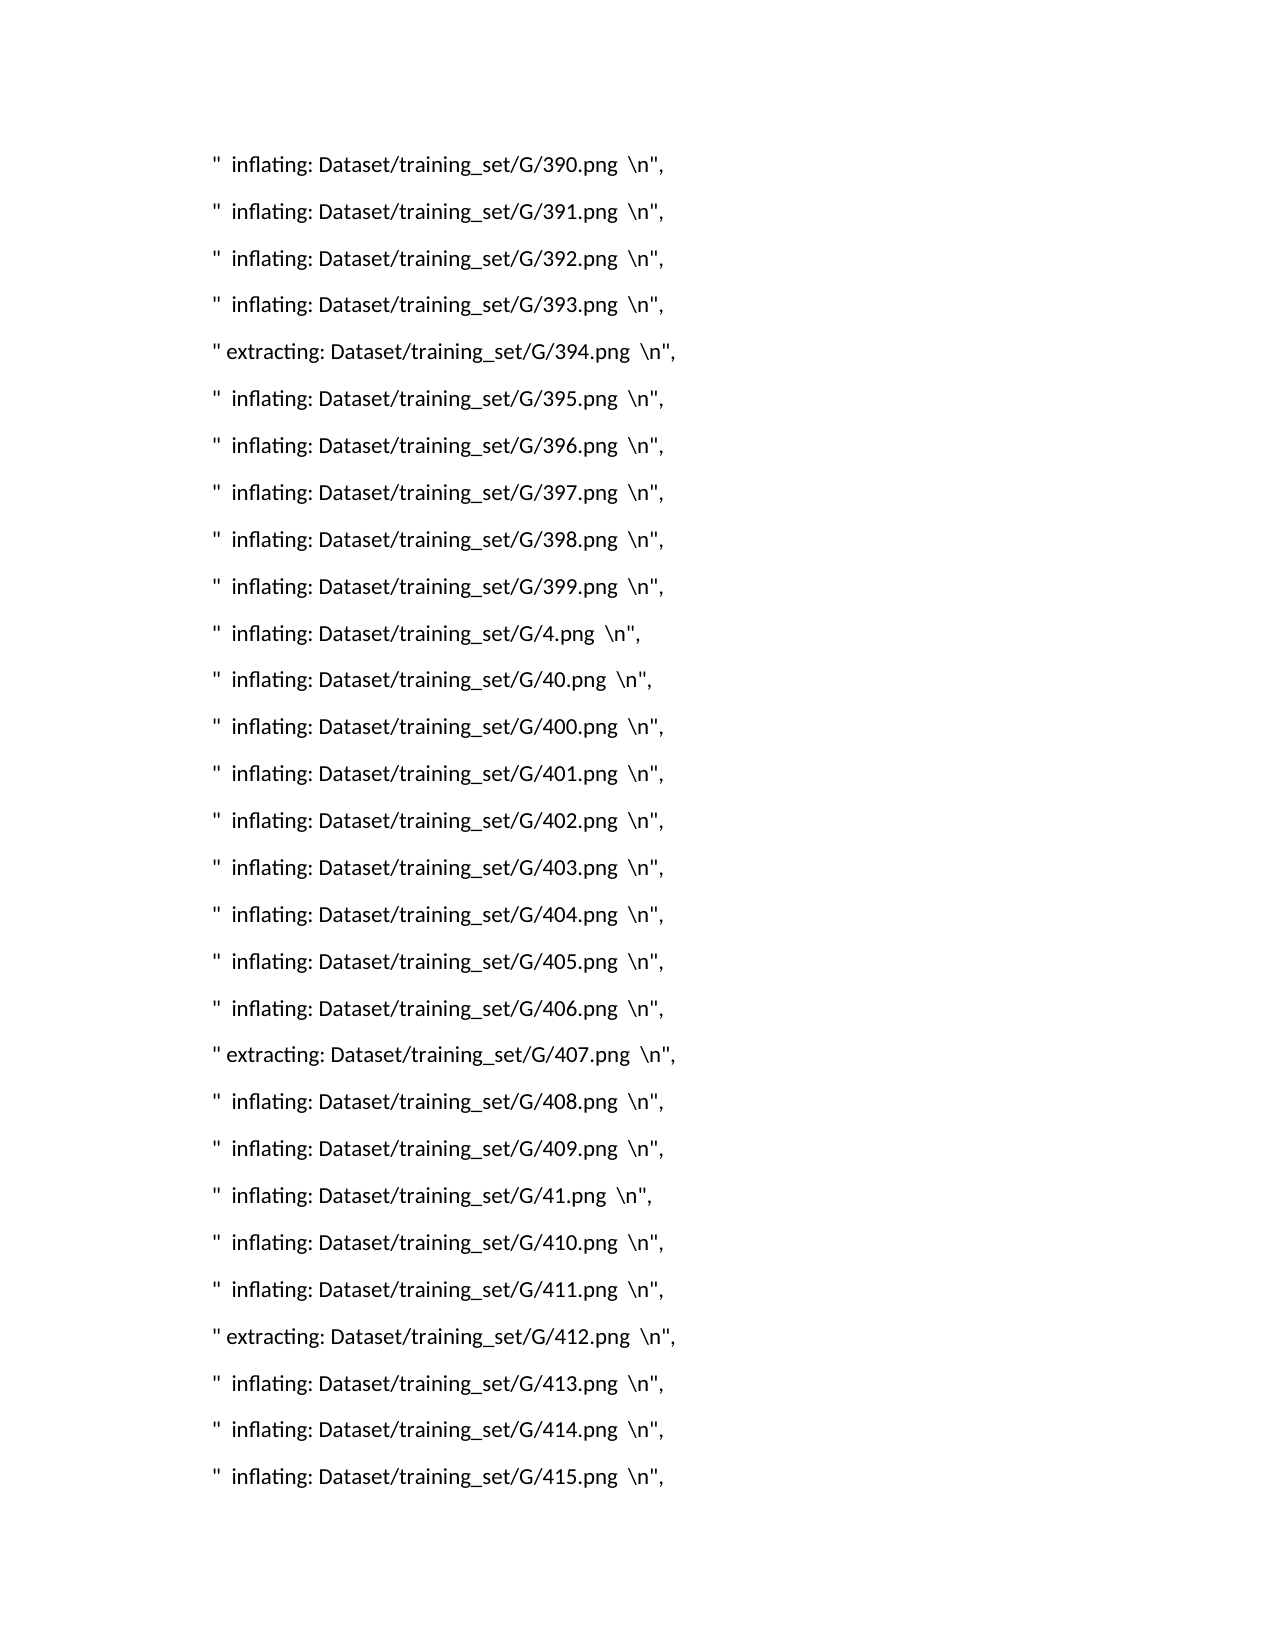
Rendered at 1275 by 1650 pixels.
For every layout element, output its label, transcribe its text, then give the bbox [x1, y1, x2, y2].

text " inflating: Dataset/training_set/G/401.png \n", [150, 759, 1125, 787]
text " inflating: Dataset/training_set/G/406.png \n", [150, 994, 1125, 1022]
text " inflating: Dataset/training_set/G/41.png \n", [150, 1181, 1125, 1209]
text " inflating: Dataset/training_set/G/415.png \n", [150, 1462, 1125, 1491]
text " inflating: Dataset/training_set/G/390.png \n", [150, 150, 1125, 178]
text " inflating: Dataset/training_set/G/396.png \n", [150, 431, 1125, 459]
text " inflating: Dataset/training_set/G/405.png \n", [150, 947, 1125, 975]
text " inflating: Dataset/training_set/G/400.png \n", [150, 712, 1125, 741]
text " inflating: Dataset/training_set/G/403.png \n", [150, 853, 1125, 881]
text " inflating: Dataset/training_set/G/408.png \n", [150, 1087, 1125, 1116]
text " inflating: Dataset/training_set/G/397.png \n", [150, 478, 1125, 506]
text " inflating: Dataset/training_set/G/413.png \n", [150, 1369, 1125, 1397]
text " inflating: Dataset/training_set/G/410.png \n", [150, 1228, 1125, 1256]
text " inflating: Dataset/training_set/G/402.png \n", [150, 806, 1125, 834]
text " inflating: Dataset/training_set/G/392.png \n", [150, 244, 1125, 272]
text " inflating: Dataset/training_set/G/409.png \n", [150, 1134, 1125, 1162]
text " extracting: Dataset/training_set/G/412.png \n", [150, 1322, 1125, 1350]
text " inflating: Dataset/training_set/G/4.png \n", [150, 619, 1125, 647]
text " extracting: Dataset/training_set/G/394.png \n", [150, 337, 1125, 366]
text " inflating: Dataset/training_set/G/404.png \n", [150, 900, 1125, 928]
text " inflating: Dataset/training_set/G/398.png \n", [150, 525, 1125, 553]
text " extracting: Dataset/training_set/G/407.png \n", [150, 1041, 1125, 1069]
text " inflating: Dataset/training_set/G/391.png \n", [150, 197, 1125, 225]
text " inflating: Dataset/training_set/G/411.png \n", [150, 1275, 1125, 1303]
text " inflating: Dataset/training_set/G/40.png \n", [150, 666, 1125, 694]
text " inflating: Dataset/training_set/G/399.png \n", [150, 572, 1125, 600]
text " inflating: Dataset/training_set/G/395.png \n", [150, 384, 1125, 412]
text " inflating: Dataset/training_set/G/414.png \n", [150, 1416, 1125, 1444]
text " inflating: Dataset/training_set/G/393.png \n", [150, 291, 1125, 319]
